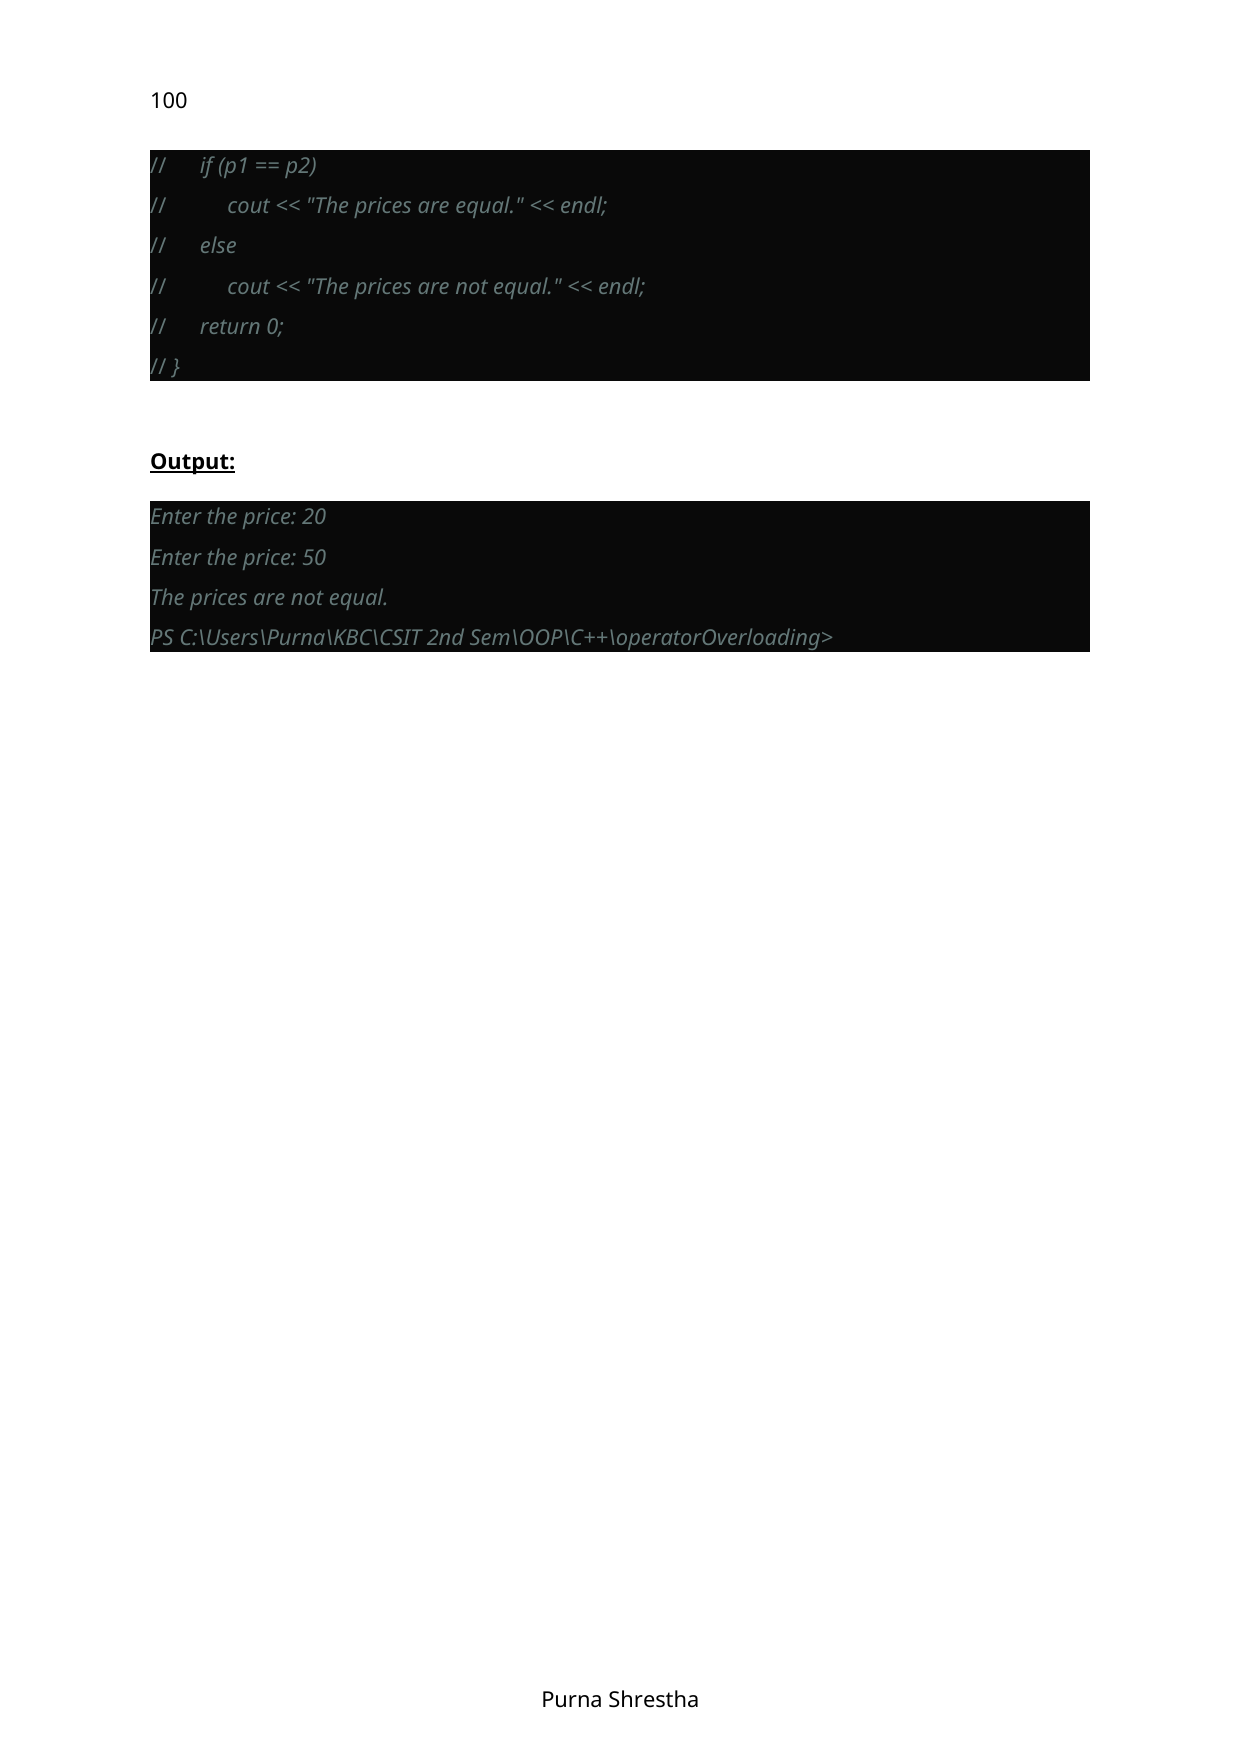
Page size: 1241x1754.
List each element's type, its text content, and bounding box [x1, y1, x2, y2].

text Enter the price: 50 [150, 541, 1090, 571]
text Enter the price: 20 [150, 501, 1090, 531]
text // return 0; [150, 311, 1090, 341]
text // } [150, 351, 1090, 381]
text // cout << "The prices are not equal." << endl; [150, 271, 1090, 300]
text PS C:\Users\Purna\KBC\CSIT 2nd Sem\OOP\C++\operatorOverloading> [150, 622, 1090, 652]
text Output: [150, 446, 1090, 476]
text // cout << "The prices are equal." << endl; [150, 190, 1090, 220]
text The prices are not equal. [150, 582, 1090, 611]
text // else [150, 230, 1090, 260]
text // if (p1 == p2) [150, 150, 1090, 180]
